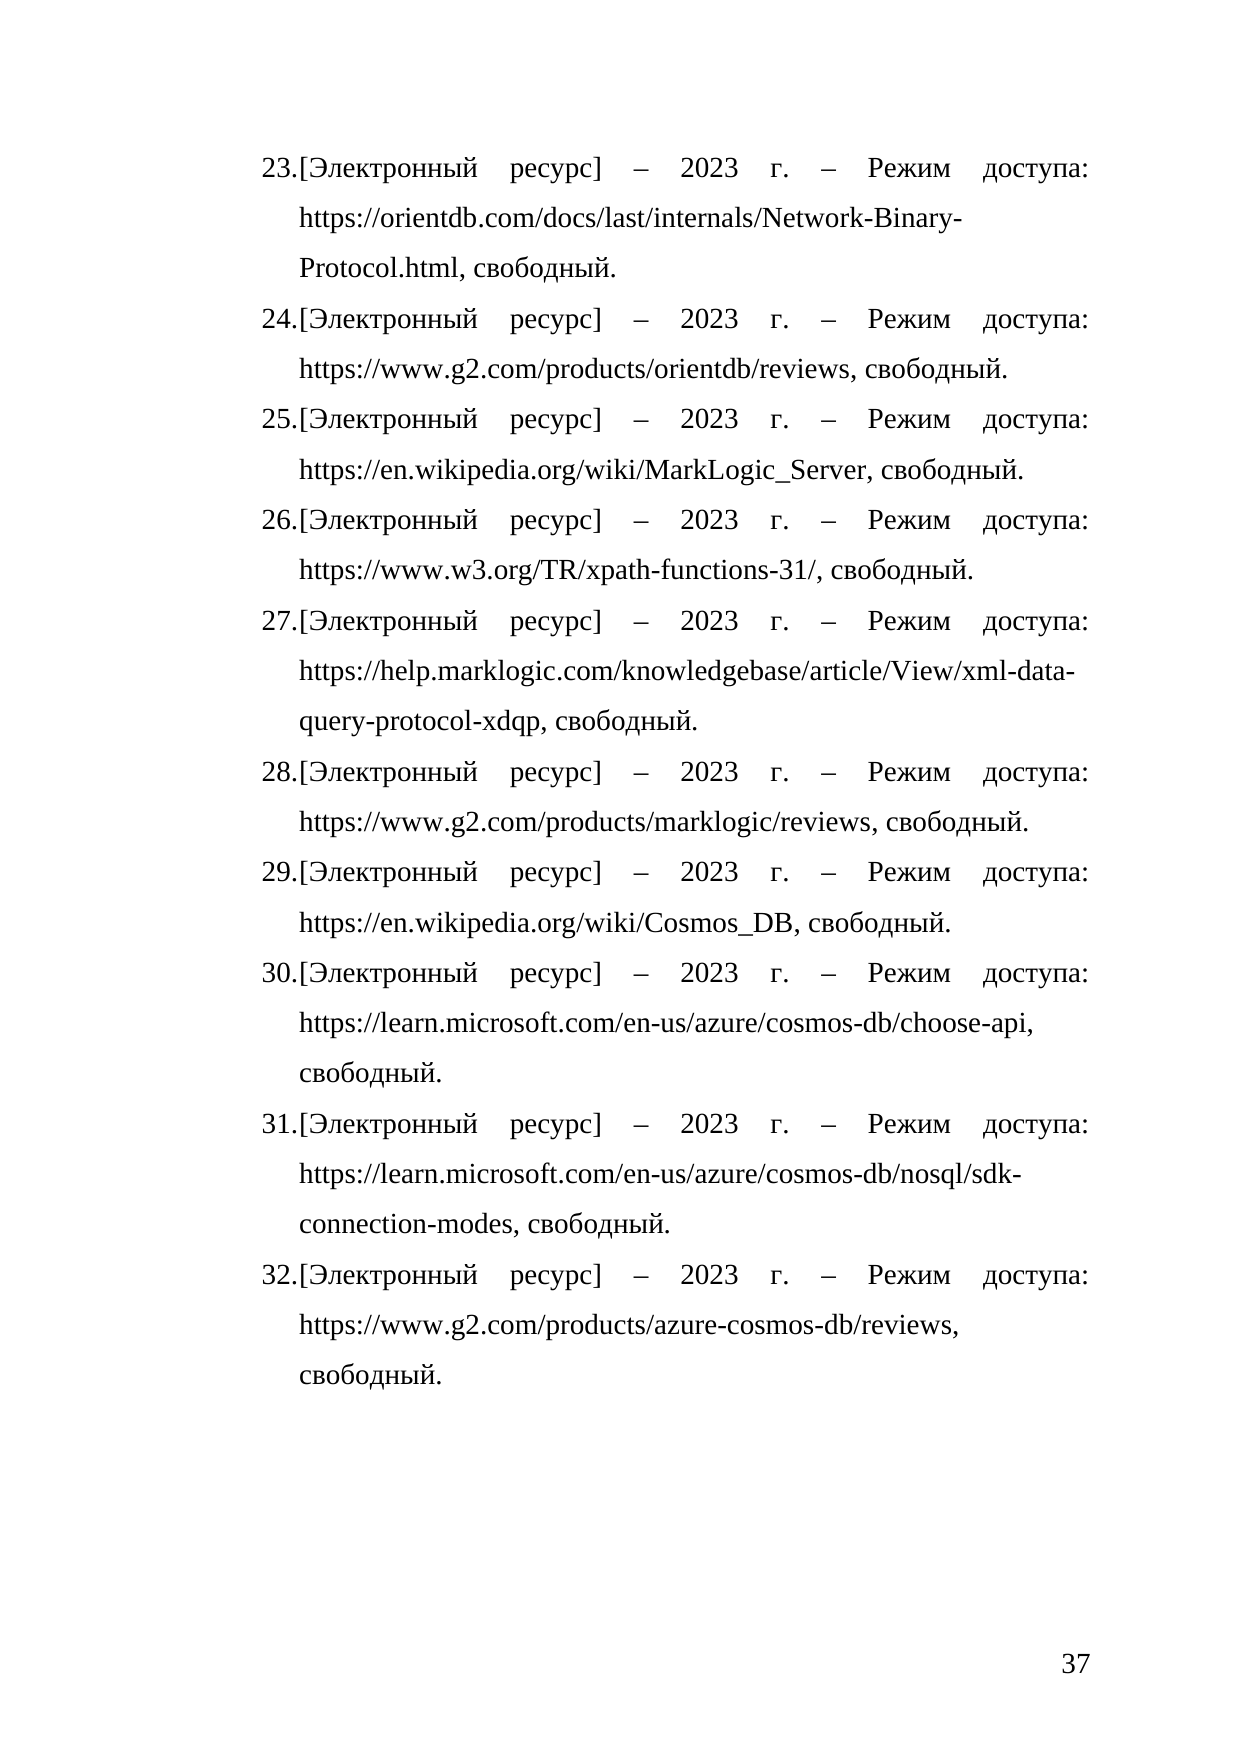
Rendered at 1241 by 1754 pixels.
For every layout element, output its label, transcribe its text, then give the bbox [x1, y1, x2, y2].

list [Электронный ресурс] – 2023 г. – Режим доступа: https://www.g2.com/products/marklogic/reviews, свободный. [261, 754, 1090, 838]
list [Электронный ресурс] – 2023 г. – Режим доступа: https://www.g2.com/products/azure-cosmos-db/reviews, свободный. [261, 1257, 1090, 1391]
list [Электронный ресурс] – 2023 г. – Режим доступа: https://en.wikipedia.org/wiki/Cosmos_DB, свободный. [261, 854, 1090, 938]
list [Электронный ресурс] – 2023 г. – Режим доступа: https://www.w3.org/TR/xpath-functions-31/, свободный. [261, 502, 1090, 586]
list [Электронный ресурс] – 2023 г. – Режим доступа: https://learn.microsoft.com/en-us/azure/cosmos-db/choose-api, свободный. [261, 955, 1090, 1089]
list [Электронный ресурс] – 2023 г. – Режим доступа: https://www.g2.com/products/orientdb/reviews, свободный. [261, 301, 1090, 385]
list [Электронный ресурс] – 2023 г. – Режим доступа: https://orientdb.com/docs/last/internals/Network-Binary-Protocol.html, свободный. [261, 150, 1090, 284]
list [Электронный ресурс] – 2023 г. – Режим доступа: https://en.wikipedia.org/wiki/MarkLogic_Server, свободный. [261, 402, 1090, 485]
list [Электронный ресурс] – 2023 г. – Режим доступа: https://learn.microsoft.com/en-us/azure/cosmos-db/nosql/sdk-connection-modes, свободный. [261, 1106, 1090, 1240]
list [Электронный ресурс] – 2023 г. – Режим доступа: https://help.marklogic.com/knowledgebase/article/View/xml-data-query-protocol-xdqp, свободный. [261, 603, 1090, 737]
